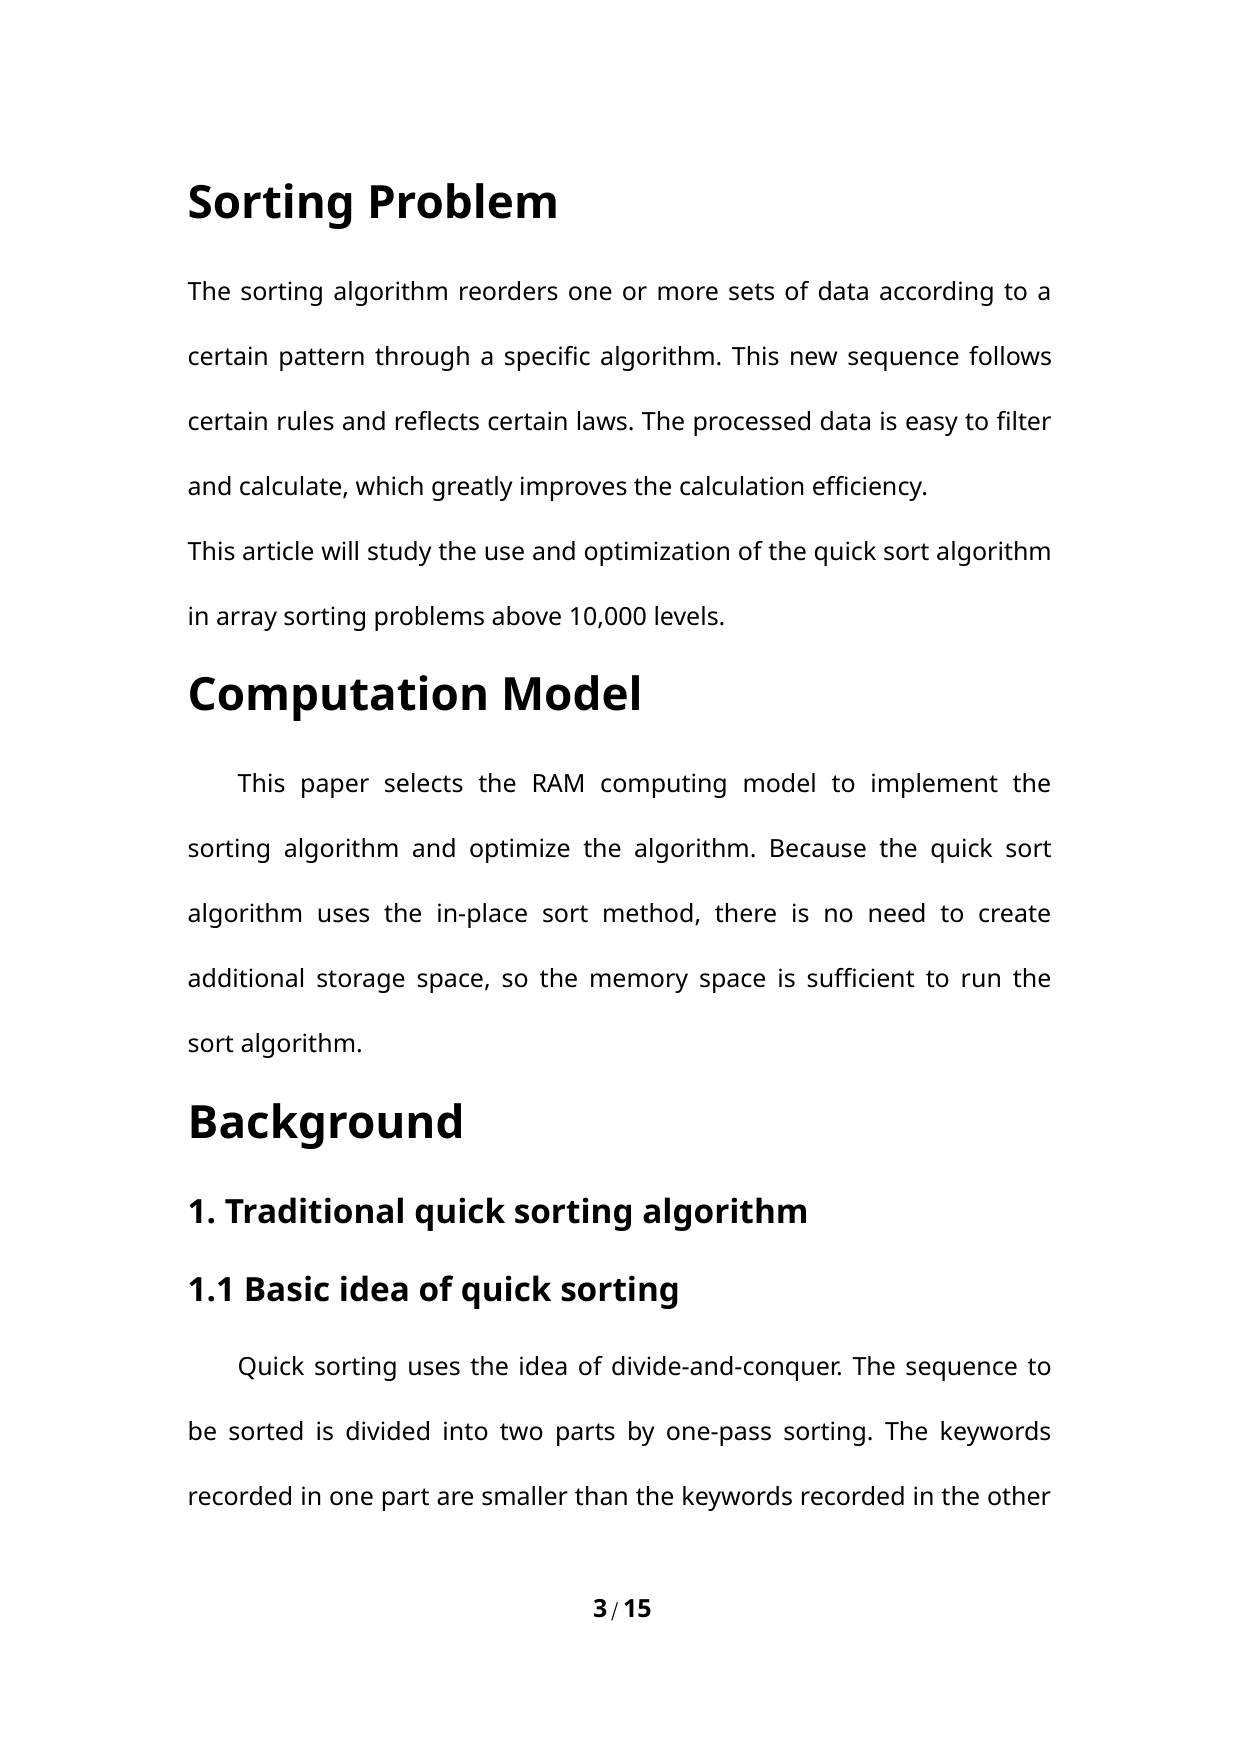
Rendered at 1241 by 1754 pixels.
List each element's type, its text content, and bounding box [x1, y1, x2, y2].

subtitle 1.1 Basic idea of quick sorting [187, 1256, 1053, 1321]
subtitle 1. Traditional quick sorting algorithm [187, 1178, 1053, 1243]
subtitle Background [187, 1088, 1053, 1153]
subtitle Computation Model [187, 661, 1053, 726]
text The sorting algorithm reorders one or more sets of data according to a certain pattern through a specific algorithm. This new sequence follows certain rules and reflects certain laws. The processed data is easy to filter and calculate, which greatly improves the calculation efficiency. [187, 258, 1053, 518]
subtitle Sorting Problem [187, 168, 1053, 233]
text This paper selects the RAM computing model to implement the sorting algorithm and optimize the algorithm. Because the quick sort algorithm uses the in-place sort method, there is no need to create additional storage space, so the memory space is sufficient to run the sort algorithm. [187, 751, 1053, 1076]
text This article will study the use and optimization of the quick sort algorithm in array sorting problems above 10,000 levels. [187, 518, 1053, 648]
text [187, 1333, 1053, 1528]
